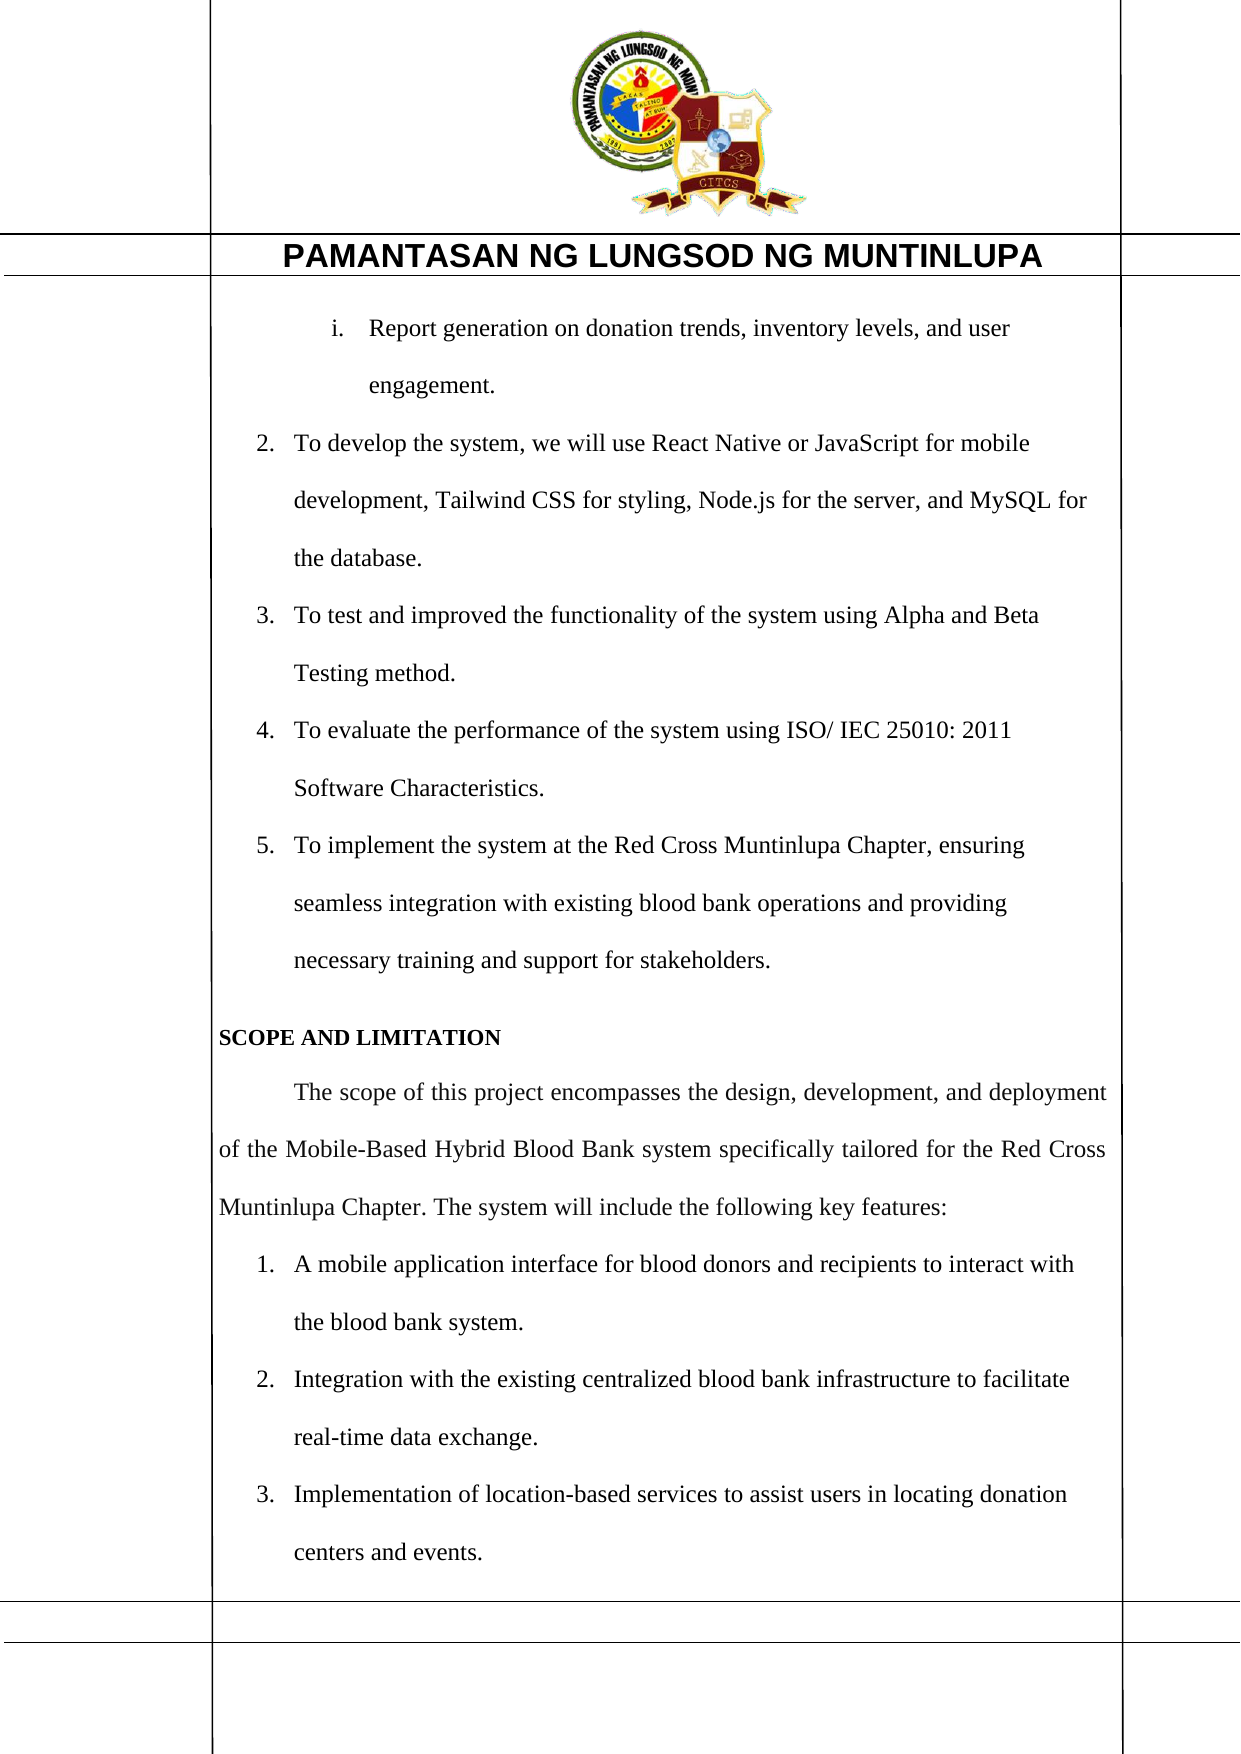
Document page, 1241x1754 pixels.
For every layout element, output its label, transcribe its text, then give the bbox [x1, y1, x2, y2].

list A mobile application interface for blood donors and recipients to interact with the blood bank system. [256, 1249, 1107, 1335]
picture [569, 28, 807, 217]
list To implement the system at the Red Cross Muntinlupa Chapter, ensuring seamless integration with existing blood bank operations and providing necessary training and support for stakeholders. [256, 831, 1107, 974]
text The scope of this project encompasses the design, development, and deployment of the Mobile-Based Hybrid Blood Bank system specifically tailored for the Red Cross Muntinlupa Chapter. The system will include the following key features: [218, 1077, 1107, 1220]
list Implementation of location-based services to assist users in locating donation centers and events. [256, 1479, 1107, 1565]
text SCOPE AND LIMITATION [218, 1024, 1107, 1050]
list Report generation on donation trends, inventory levels, and user engagement. [331, 313, 1107, 399]
list To develop the system, we will use React Native or JavaScript for mobile development, Tailwind CSS for styling, Node.js for the server, and MySQL for the database. [256, 428, 1107, 572]
list To test and improved the functionality of the system using Alpha and Beta Testing method. [256, 601, 1107, 687]
list To evaluate the performance of the system using ISO/ IEC 25010: 2011 Software Characteristics. [256, 716, 1107, 802]
list Integration with the existing centralized blood bank infrastructure to facilitate real-time data exchange. [256, 1364, 1107, 1450]
